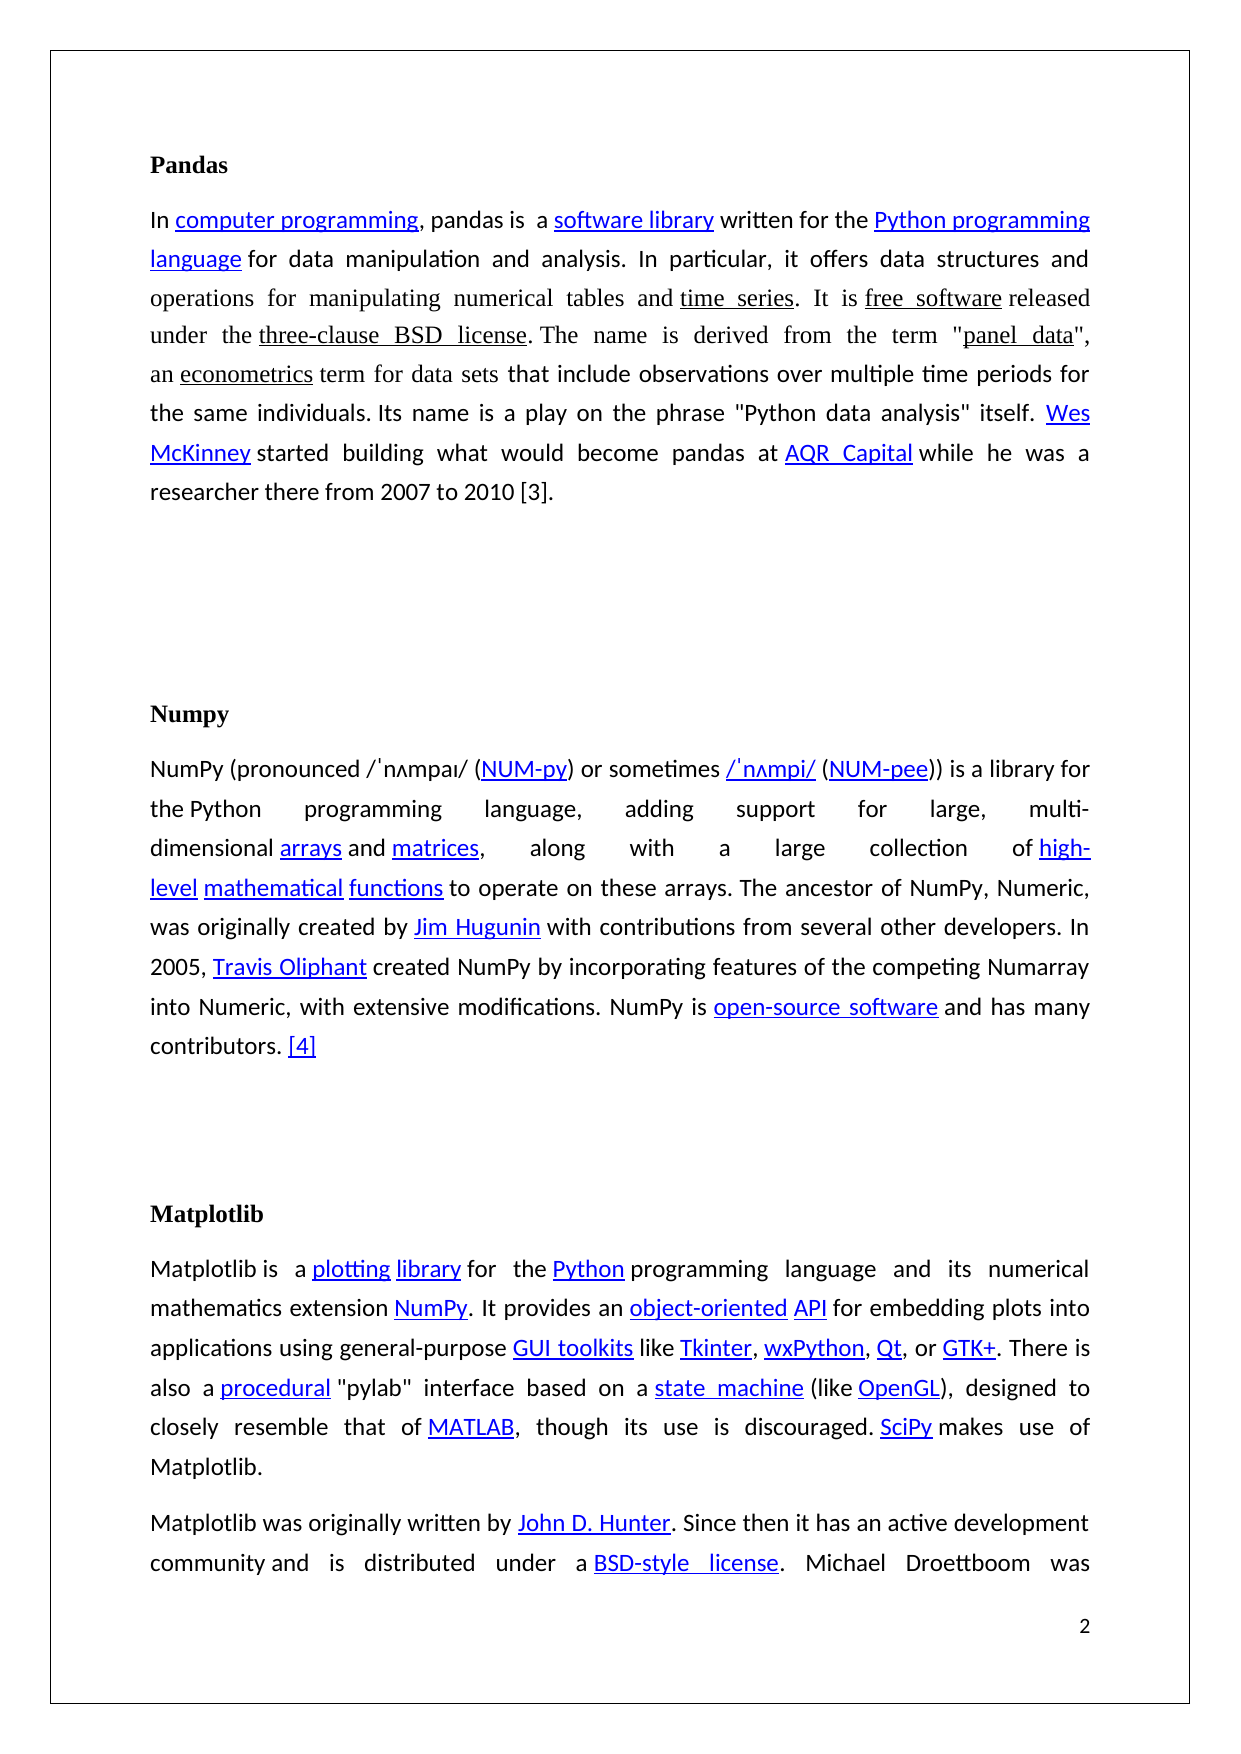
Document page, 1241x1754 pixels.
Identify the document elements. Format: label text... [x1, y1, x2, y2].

text Pandas [150, 150, 1090, 179]
text NumPy (pronounced /ˈnʌmpaɪ/ (NUM-py) or sometimes /ˈnʌmpi/ (NUM-pee)) is a library for the Python programming language, adding support for large, multi-dimensional arrays and matrices, along with a large collection of high-level mathematical functions to operate on these arrays. The ancestor of NumPy, Numeric, was originally created by Jim Hugunin with contributions from several other developers. In 2005, Travis Oliphant created NumPy by incorporating features of the competing Numarray into Numeric, with extensive modifications. NumPy is open-source software and has many contributors. [4] [150, 753, 1090, 1061]
text Matplotlib is a plotting library for the Python programming language and its numerical mathematics extension NumPy. It provides an object-oriented API for embedding plots into applications using general-purpose GUI toolkits like Tkinter, wxPython, Qt, or GTK+. There is also a procedural "pylab" interface based on a state machine (like OpenGL), designed to closely resemble that of MATLAB, though its use is discouraged. SciPy makes use of Matplotlib. [150, 1253, 1090, 1481]
text Numpy [150, 699, 1090, 728]
text Matplotlib [150, 1199, 1090, 1228]
text In computer programming, pandas is a software library written for the Python programming language for data manipulation and analysis. In particular, it offers data structures and operations for manipulating numerical tables and time series. It is free software released under the three-clause BSD license. The name is derived from the term "panel data", an econometrics term for data sets that include observations over multiple time periods for the same individuals. Its name is a play on the phrase "Python data analysis" itself. Wes McKinney started building what would become pandas at AQR Capital while he was a researcher there from 2007 to 2010 [3]. [150, 204, 1090, 507]
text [150, 1507, 1090, 1577]
